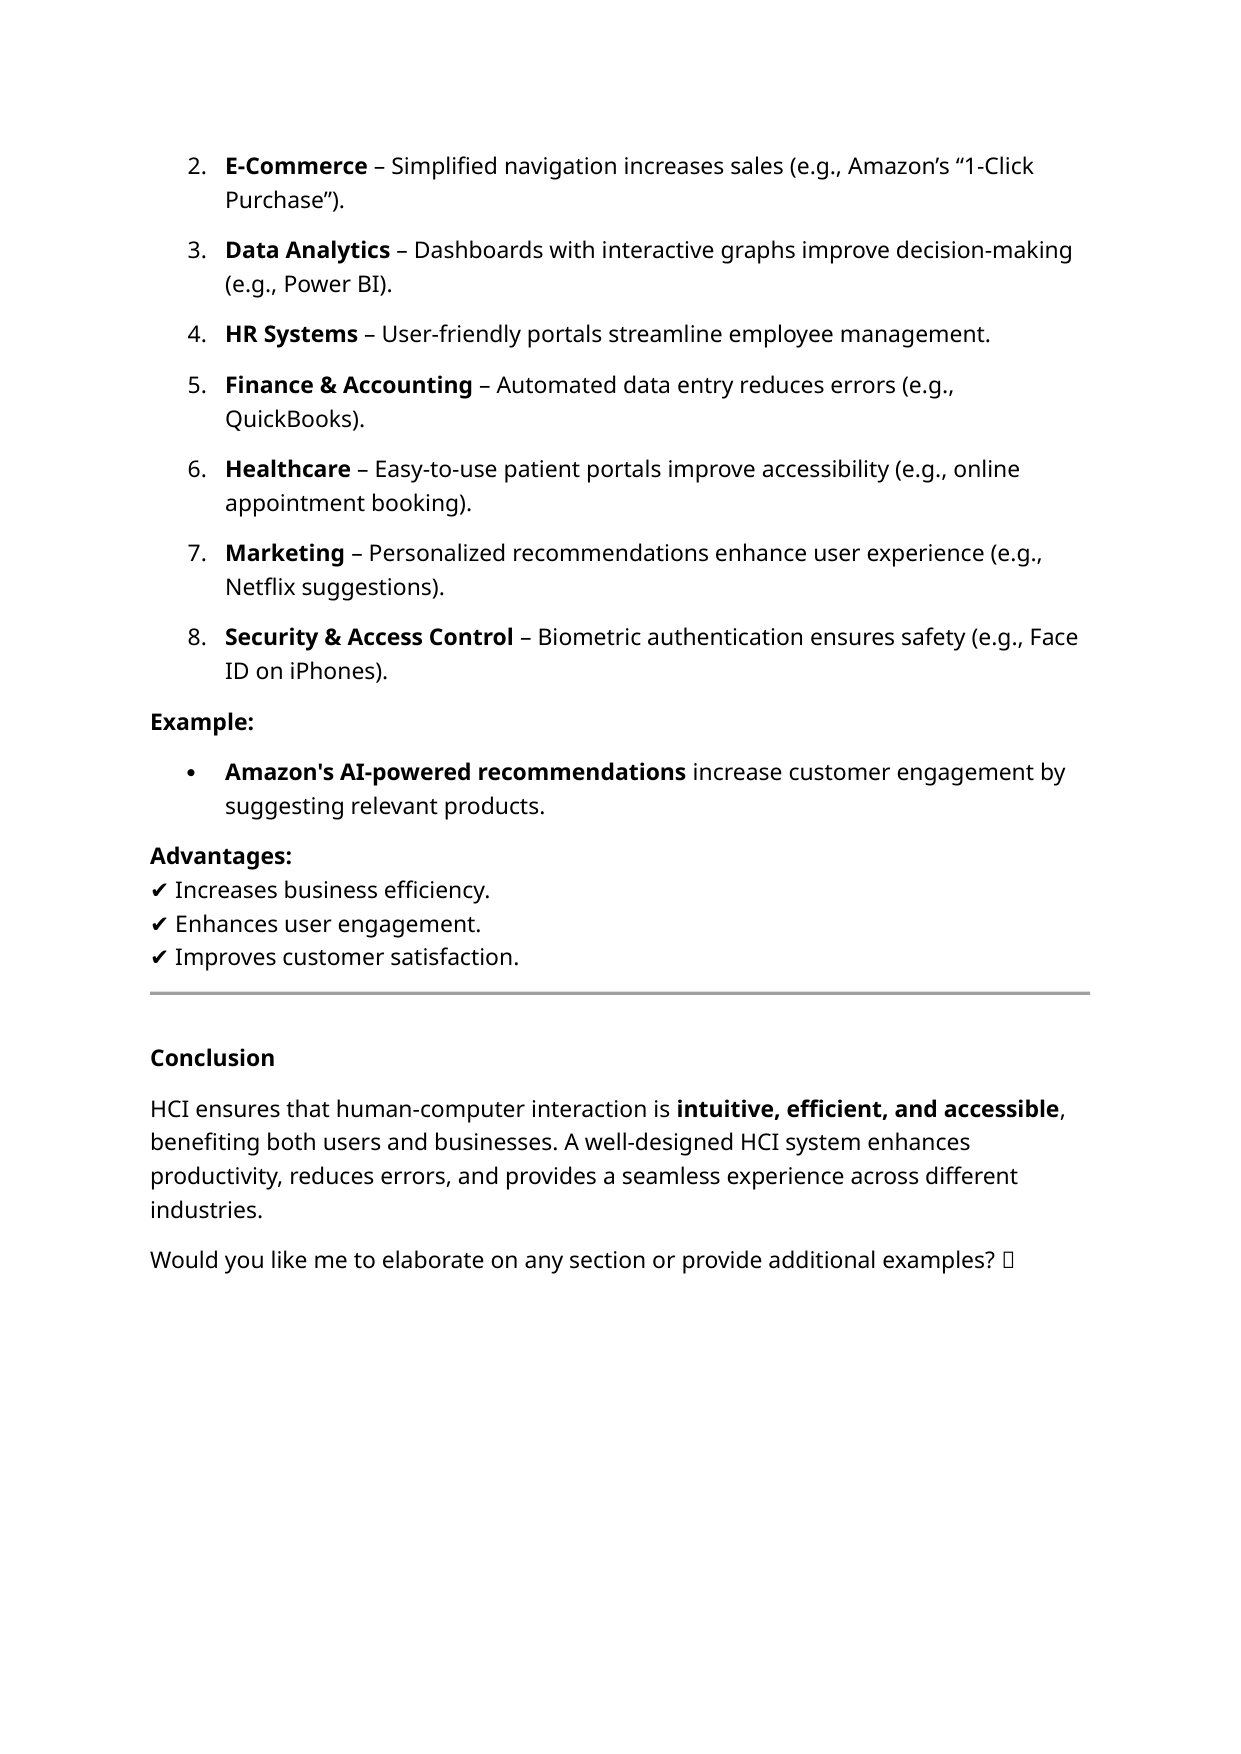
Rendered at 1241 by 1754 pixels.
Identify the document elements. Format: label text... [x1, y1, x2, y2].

text Conclusion [150, 1042, 1090, 1073]
text HCI ensures that human-computer interaction is intuitive, efficient, and accessible, benefiting both users and businesses. A well-designed HCI system enhances productivity, reduces errors, and provides a seamless experience across different industries. [150, 1092, 1090, 1225]
list Data Analytics – Dashboards with interactive graphs improve decision-making (e.g., Power BI). [187, 234, 1090, 299]
list Amazon's AI-powered recommendations increase customer engagement by suggesting relevant products. [187, 756, 1090, 821]
list Healthcare – Easy-to-use patient portals improve accessibility (e.g., online appointment booking). [187, 453, 1090, 518]
list Security & Access Control – Biometric authentication ensures safety (e.g., Face ID on iPhones). [187, 621, 1090, 686]
list HR Systems – User-friendly portals streamline employee management. [187, 318, 1090, 349]
list E-Commerce – Simplified navigation increases sales (e.g., Amazon’s “1-Click Purchase”). [187, 150, 1090, 215]
text Example: [150, 705, 1090, 737]
text Would you like me to elaborate on any section or provide additional examples? 🚀 [150, 1244, 1090, 1275]
list Finance & Accounting – Automated data entry reduces errors (e.g., QuickBooks). [187, 369, 1090, 434]
text Advantages: ✔ Increases business efficiency. ✔ Enhances user engagement. ✔ Improves customer satisfaction. [150, 840, 1090, 972]
list Marketing – Personalized recommendations enhance user experience (e.g., Netflix suggestions). [187, 537, 1090, 602]
